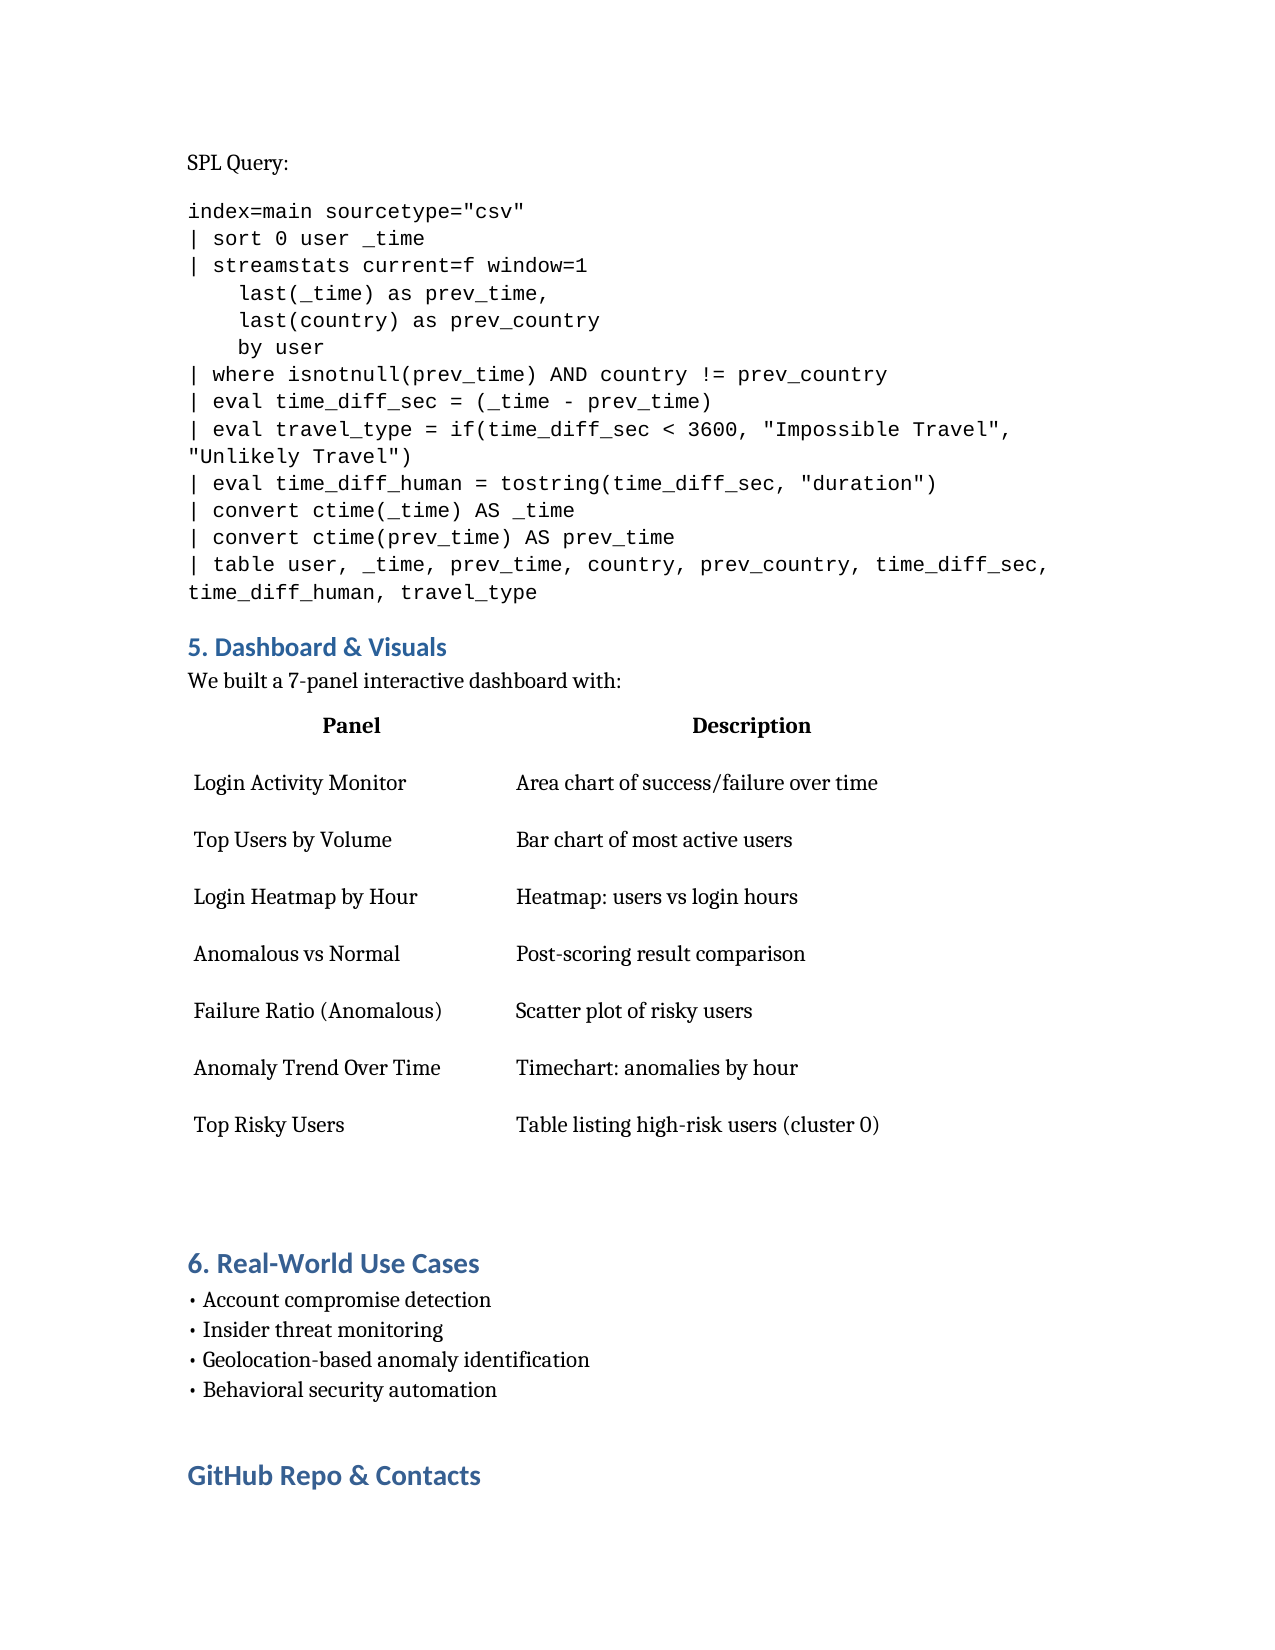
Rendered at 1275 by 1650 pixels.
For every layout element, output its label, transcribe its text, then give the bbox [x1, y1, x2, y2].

text by user [187, 337, 1087, 361]
text | convert ctime(prev_time) AS prev_time [187, 527, 1087, 551]
text last(country) as prev_country [187, 310, 1087, 333]
table_cell Scatter plot of risky users [513, 995, 991, 1052]
text • Account compromise detection • Insider threat monitoring • Geolocation-based anomaly identification • Behavioral security automation [187, 1286, 1087, 1403]
text | table user, _time, prev_time, country, prev_country, time_diff_sec, time_diff_human, travel_type [187, 554, 1087, 605]
text | eval time_diff_human = tostring(time_diff_sec, "duration") [187, 473, 1087, 497]
table_cell Table listing high-risk users (cluster 0) [513, 1109, 991, 1165]
table_cell Post-scoring result comparison [513, 938, 991, 995]
text index=main sourcetype="csv" [187, 201, 1087, 225]
table_cell Bar chart of most active users [513, 824, 991, 881]
subtitle 6. Real-World Use Cases [187, 1246, 1087, 1281]
subtitle 5. Dashboard & Visuals [187, 630, 1087, 663]
subtitle GitHub Repo & Contacts [187, 1457, 1087, 1493]
table_header Panel [190, 710, 513, 767]
table_cell Anomaly Trend Over Time [190, 1052, 513, 1108]
table_cell Heatmap: users vs login hours [513, 881, 991, 938]
table_cell Failure Ratio (Anomalous) [190, 995, 513, 1052]
text last(_time) as prev_time, [187, 283, 1087, 306]
text We built a 7-panel interactive dashboard with: [187, 668, 1087, 694]
table_cell Timechart: anomalies by hour [513, 1052, 991, 1108]
text SPL Query: [187, 150, 1087, 176]
text | streamstats current=f window=1 [187, 255, 1087, 279]
text | convert ctime(_time) AS _time [187, 500, 1087, 524]
table_cell Top Risky Users [190, 1109, 513, 1165]
text | eval travel_type = if(time_diff_sec < 3600, "Impossible Travel", "Unlikely Travel") [187, 418, 1087, 469]
table_cell Area chart of success/failure over time [513, 767, 991, 824]
text | eval time_diff_sec = (_time - prev_time) [187, 391, 1087, 415]
table_cell Login Activity Monitor [190, 767, 513, 824]
table_header Description [513, 710, 991, 767]
text | where isnotnull(prev_time) AND country != prev_country [187, 364, 1087, 388]
table_cell Login Heatmap by Hour [190, 881, 513, 938]
text | sort 0 user _time [187, 228, 1087, 252]
table_cell Anomalous vs Normal [190, 938, 513, 995]
table_cell Top Users by Volume [190, 824, 513, 881]
